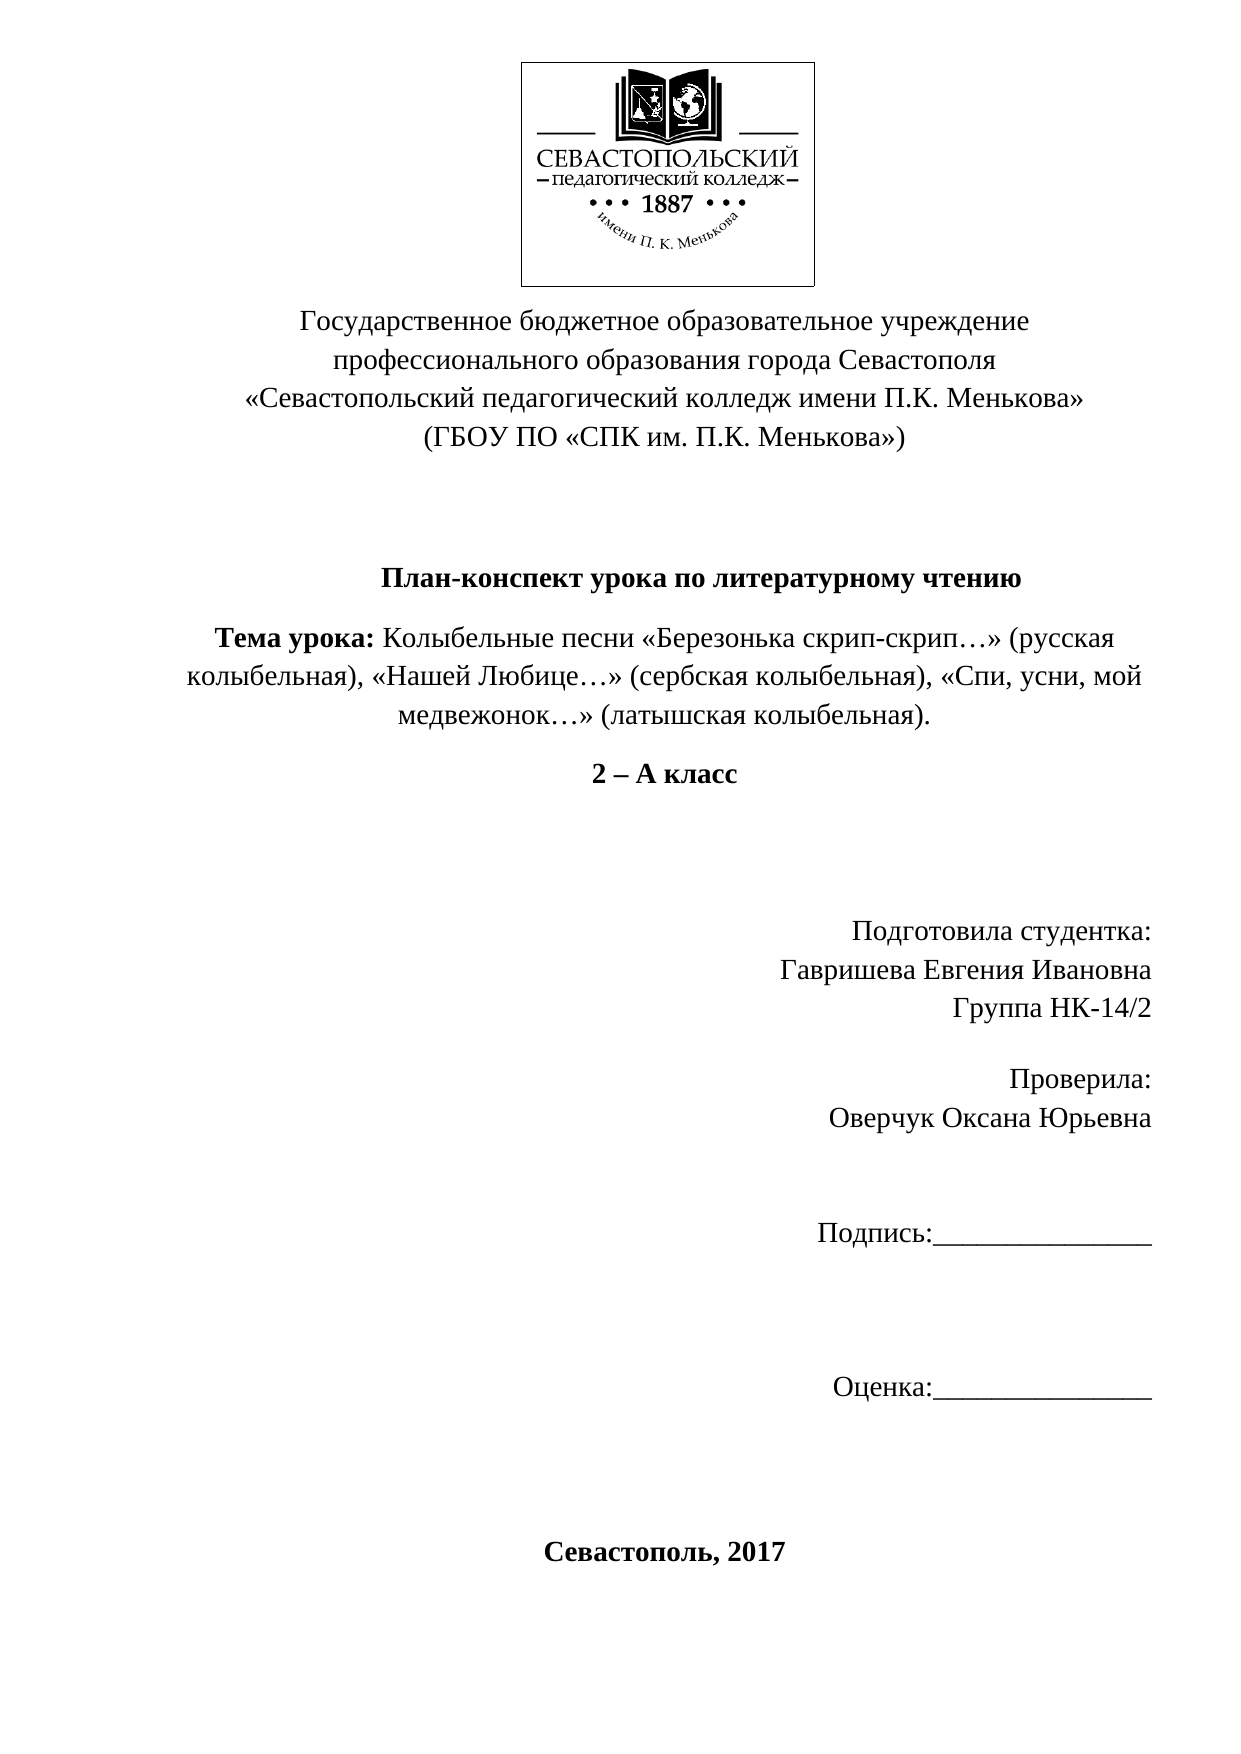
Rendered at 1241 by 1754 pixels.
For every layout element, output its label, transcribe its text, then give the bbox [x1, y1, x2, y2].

text Гавришева Евгения Ивановна [177, 952, 1152, 986]
text Проверила: [177, 1061, 1152, 1095]
text Группа НК-14/2 [177, 991, 1152, 1024]
text Оверчук Оксана Юрьевна [177, 1100, 1152, 1133]
text Государственное бюджетное образовательное учреждение профессионального образования города Севастополя [177, 303, 1152, 376]
text Подпись:_______________ [177, 1215, 1152, 1249]
text «Севастопольский педагогический колледж имени П.К. Менькова» [177, 381, 1152, 414]
text План-конспект урока по литературному чтению [251, 560, 1152, 594]
text (ГБОУ ПО «СПК им. П.К. Менькова») [177, 419, 1152, 453]
text Тема урока: Колыбельные песни «Березонька скрип-скрип…» (русская колыбельная), «Нашей Любице…» (сербская колыбельная), «Спи, усни, мой медвежонок…» (латышская колыбельная). [177, 620, 1152, 730]
text 2 – А класс [177, 756, 1152, 790]
text Оценка:_______________ [177, 1369, 1152, 1403]
text Подготовила студентка: [177, 913, 1152, 947]
text Севастополь, 2017 [177, 1534, 1152, 1568]
